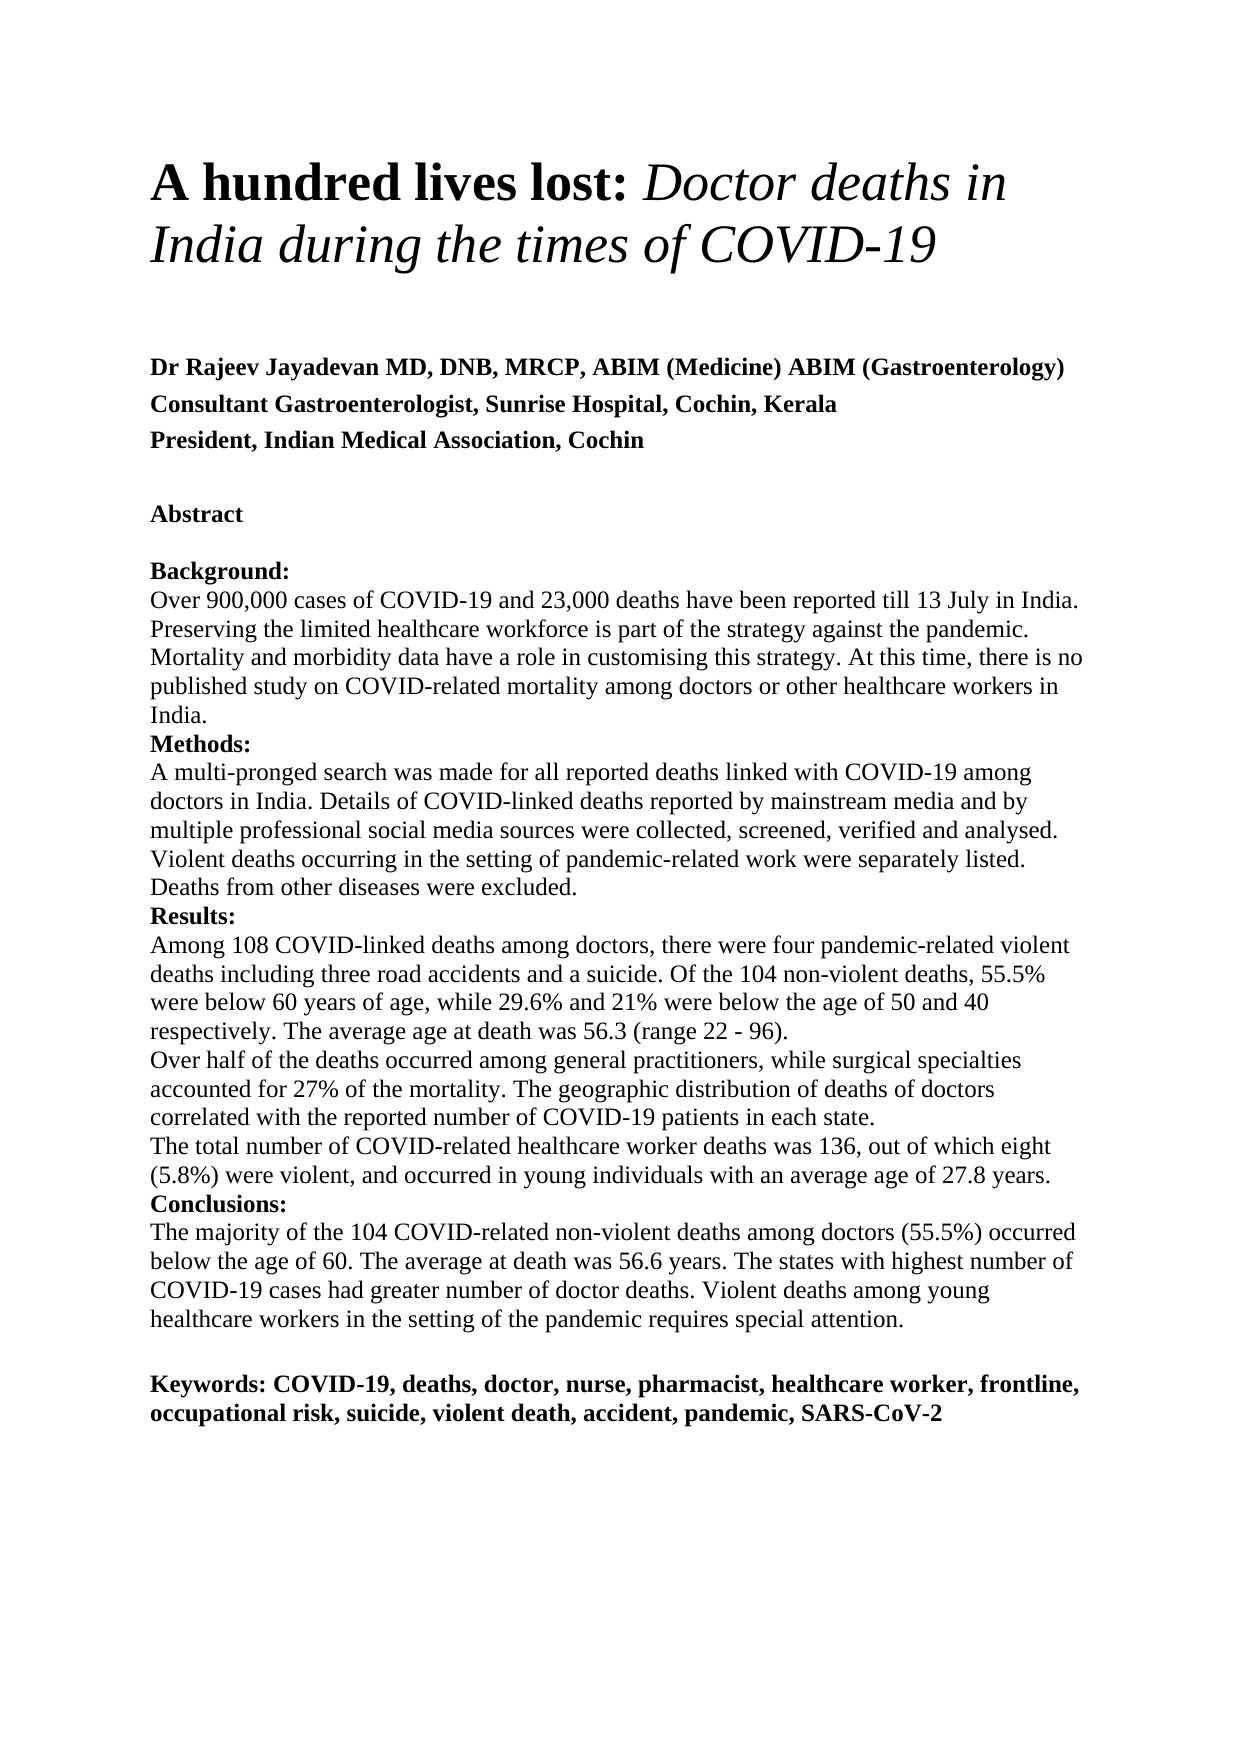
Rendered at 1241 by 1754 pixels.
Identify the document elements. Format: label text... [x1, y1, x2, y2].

text Over 900,000 cases of COVID-19 and 23,000 deaths have been reported till 13 July in India. Preserving the limited healthcare workforce is part of the strategy against the pandemic. Mortality and morbidity data have a role in customising this strategy. At this time, there is no published study on COVID-related mortality among doctors or other healthcare workers in India. [150, 585, 1090, 729]
text Background: [150, 556, 1090, 585]
text Over half of the deaths occurred among general practitioners, while surgical specialties accounted for 27% of the mortality. The geographic distribution of deaths of doctors correlated with the reported number of COVID-19 patients in each state. [150, 1045, 1090, 1131]
text President, Indian Medical Association, Cochin [150, 426, 1090, 454]
text A hundred lives lost: Doctor deaths in India during the times of COVID-19 [150, 150, 1090, 274]
text Keywords: COVID-19, deaths, doctor, nurse, pharmacist, healthcare worker, frontline, occupational risk, suicide, violent death, accident, pandemic, SARS-CoV-2 [150, 1369, 1090, 1427]
text Abstract [150, 499, 1090, 527]
text Conclusions: [150, 1189, 1090, 1217]
text Dr Rajeev Jayadevan MD, DNB, MRCP, ABIM (Medicine) ABIM (Gastroenterology) [150, 352, 1090, 381]
text Methods: [150, 729, 1090, 757]
text Consultant Gastroenterologist, Sunrise Hospital, Cochin, Kerala [150, 389, 1090, 418]
text The total number of COVID-related healthcare worker deaths was 136, out of which eight (5.8%) were violent, and occurred in young individuals with an average age of 27.8 years. [150, 1131, 1090, 1189]
text A multi-pronged search was made for all reported deaths linked with COVID-19 among doctors in India. Details of COVID-linked deaths reported by mainstream media and by multiple professional social media sources were collected, screened, verified and analysed. Violent deaths occurring in the setting of pandemic-related work were separately listed. Deaths from other diseases were excluded. [150, 757, 1090, 901]
text Results: [150, 901, 1090, 930]
text The majority of the 104 COVID-related non-violent deaths among doctors (55.5%) occurred below the age of 60. The average at death was 56.6 years. The states with highest number of COVID-19 cases had greater number of doctor deaths. Violent deaths among young healthcare workers in the setting of the pandemic requires special attention. [150, 1217, 1090, 1332]
text Among 108 COVID-linked deaths among doctors, there were four pandemic-related violent deaths including three road accidents and a suicide. Of the 104 non-violent deaths, 55.5% were below 60 years of age, while 29.6% and 21% were below the age of 50 and 40 respectively. The average age at death was 56.3 (range 22 - 96). [150, 930, 1090, 1045]
